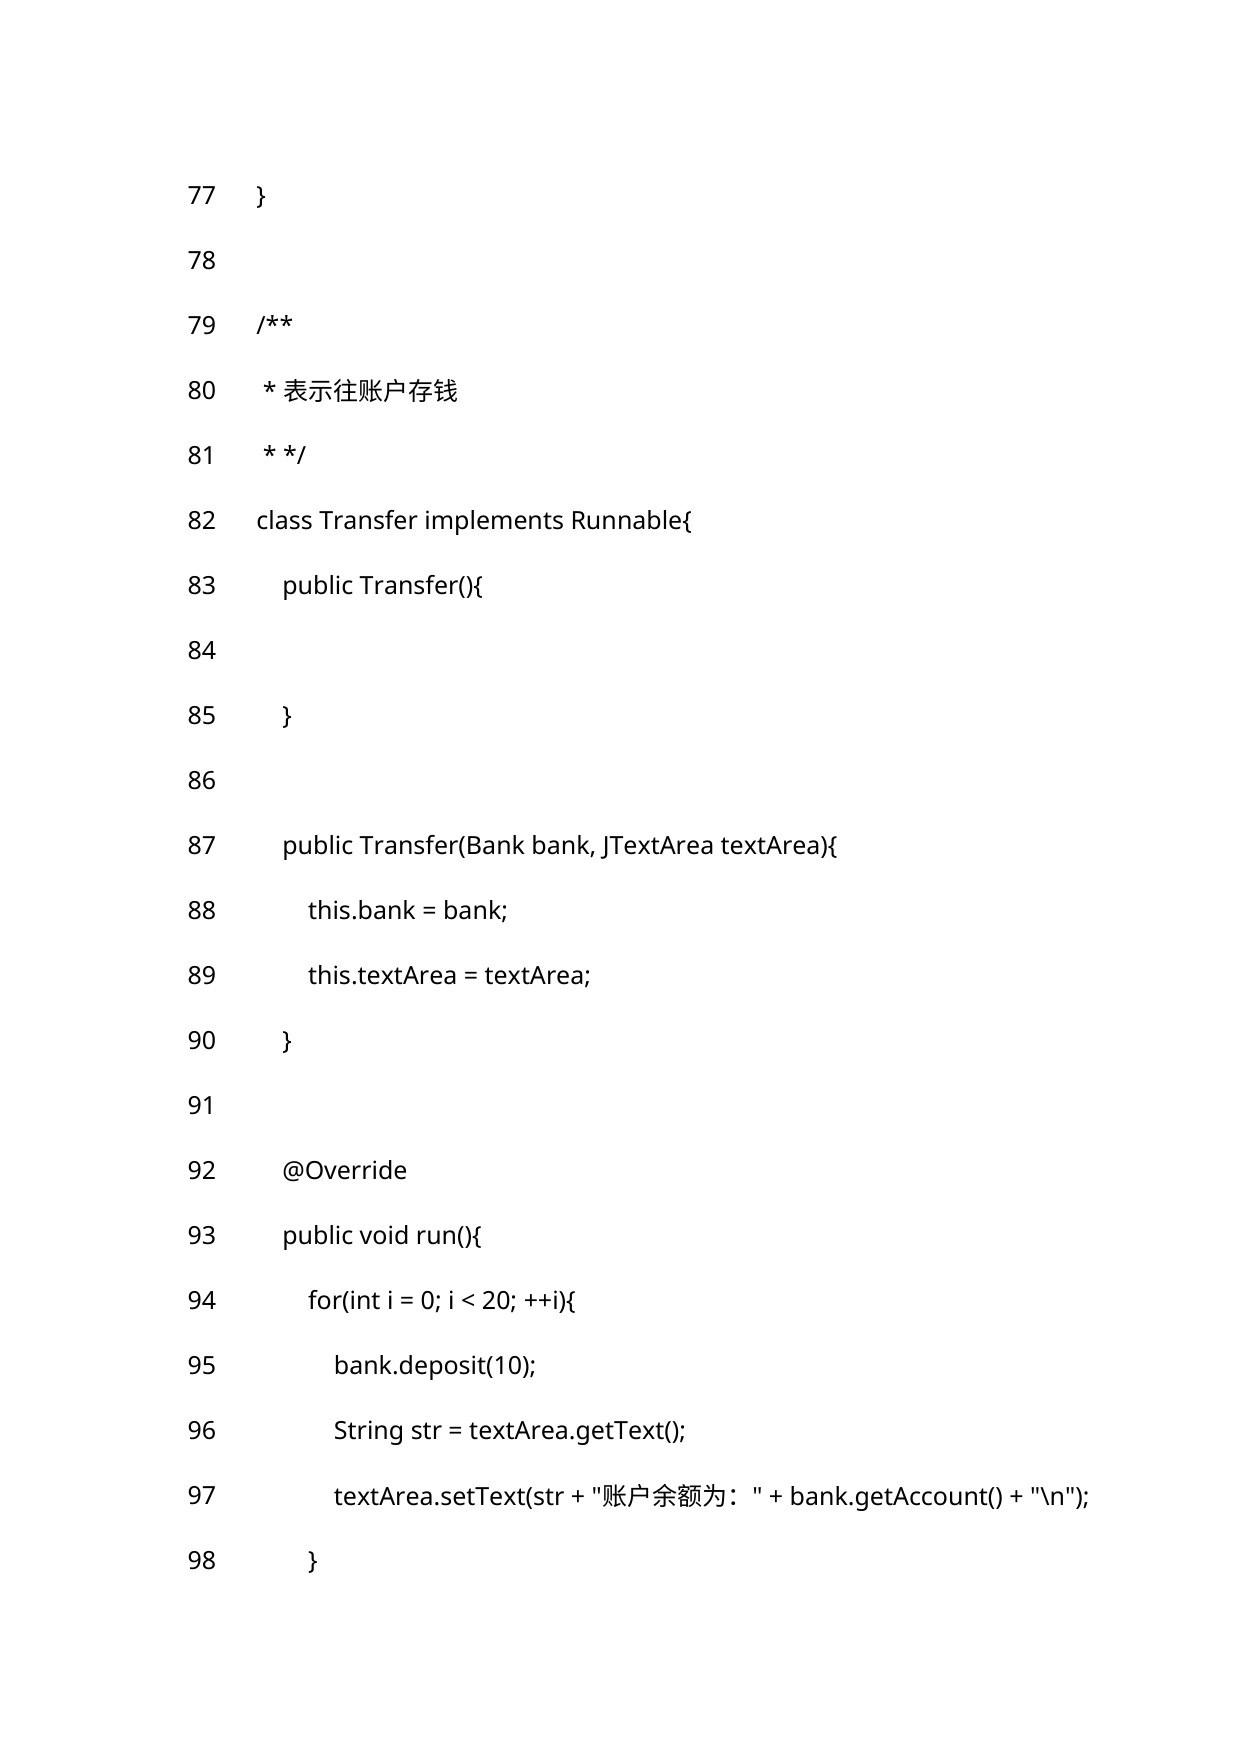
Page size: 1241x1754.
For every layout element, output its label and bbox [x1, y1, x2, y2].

table_header [256, 162, 1240, 1592]
table_header [188, 162, 256, 1592]
